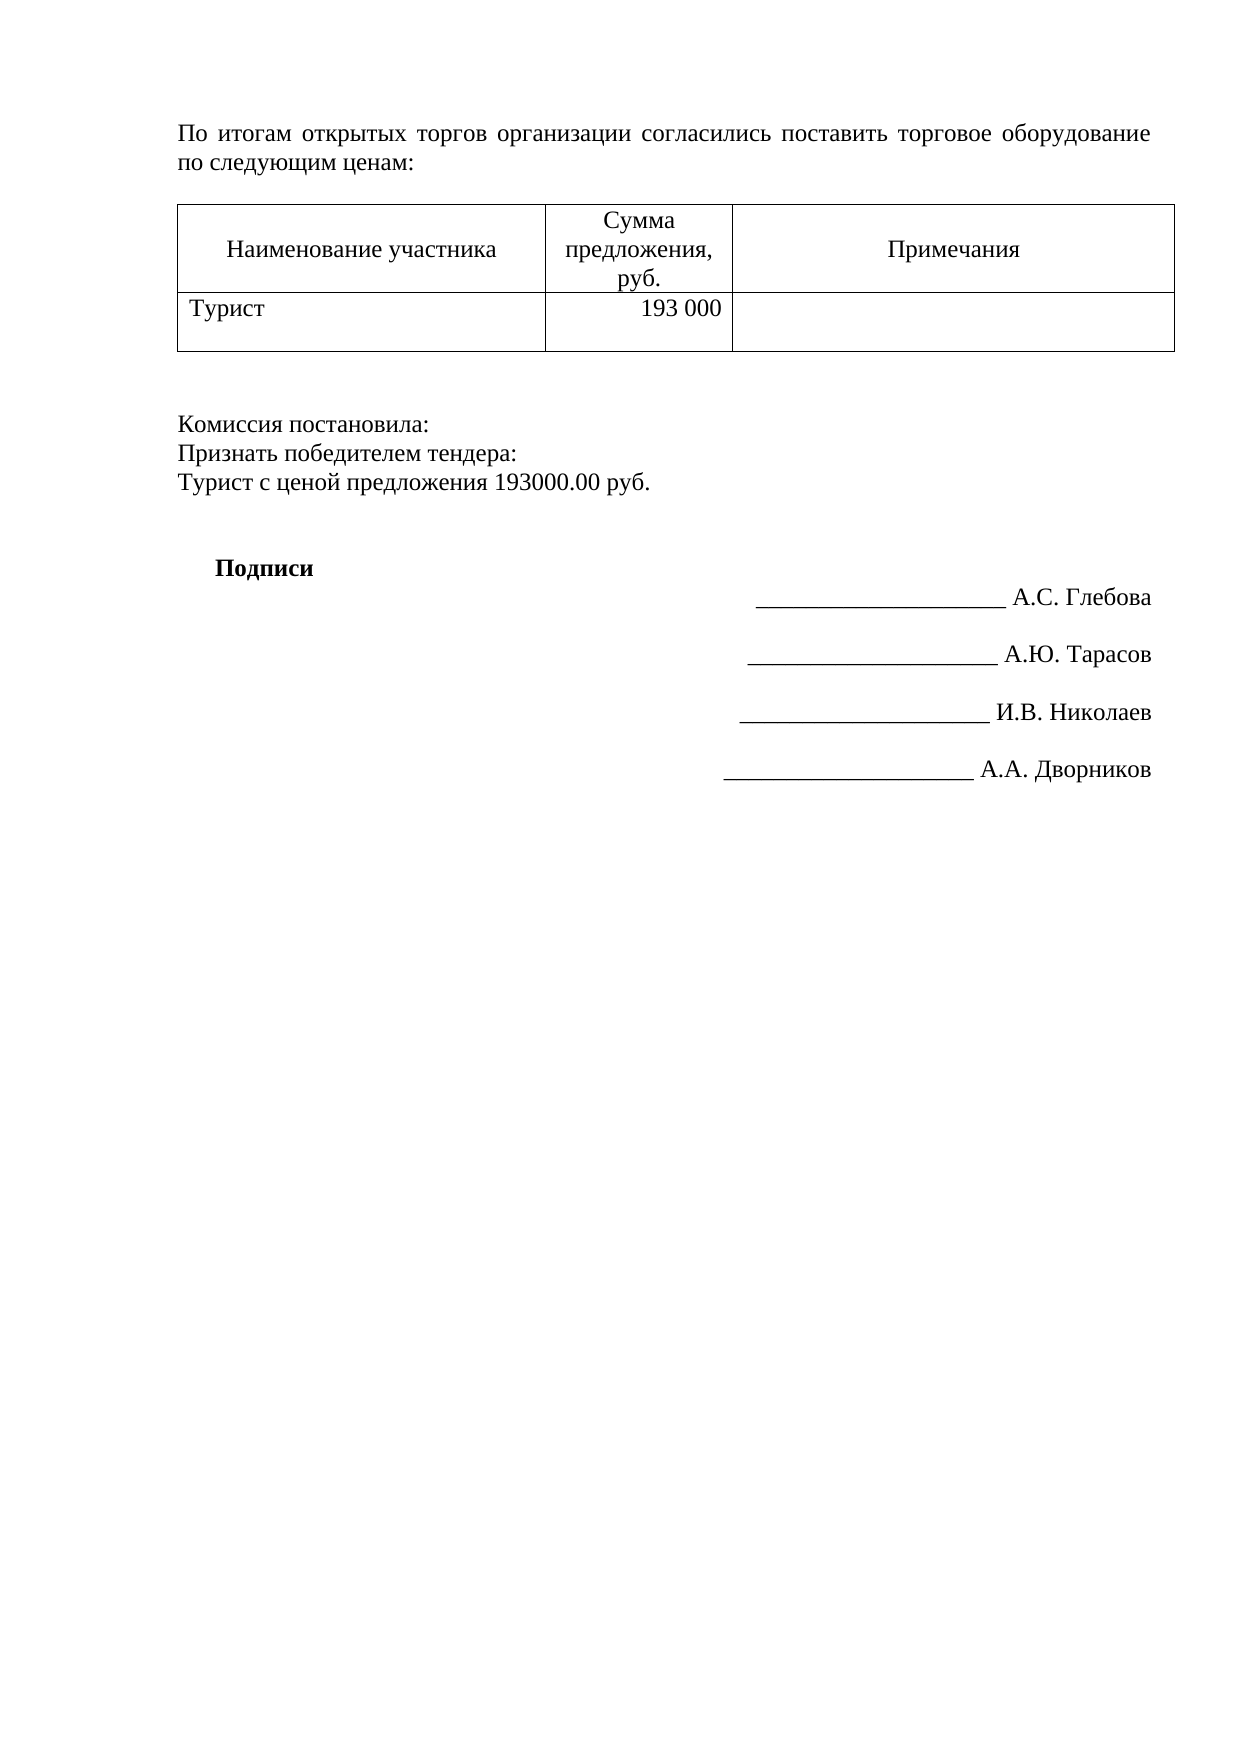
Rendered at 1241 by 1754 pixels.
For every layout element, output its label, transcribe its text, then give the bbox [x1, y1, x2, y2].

table_header Примечания [733, 205, 1174, 292]
text Подписи [215, 553, 1152, 582]
text ____________________ А.С. Глебова [702, 582, 1152, 610]
table_header Наименование участника [178, 205, 545, 292]
text Комиссия постановила: [177, 409, 1152, 438]
text Признать победителем тендера: [177, 438, 1152, 467]
table_cell Турист [178, 293, 545, 351]
table_header Сумма предложения, руб. [546, 205, 732, 292]
text По итогам открытых торгов организации согласились поставить торговое оборудование по следующим ценам: [177, 118, 1152, 176]
table_cell [733, 293, 1174, 351]
text ____________________ А.Ю. Тарасов [702, 639, 1152, 668]
text ____________________ А.А. Дворников [702, 754, 1152, 783]
table_cell 193 000 [546, 293, 732, 351]
text Турист с ценой предложения 193000.00 руб. [177, 467, 1152, 495]
text ____________________ И.В. Николаев [702, 697, 1152, 725]
